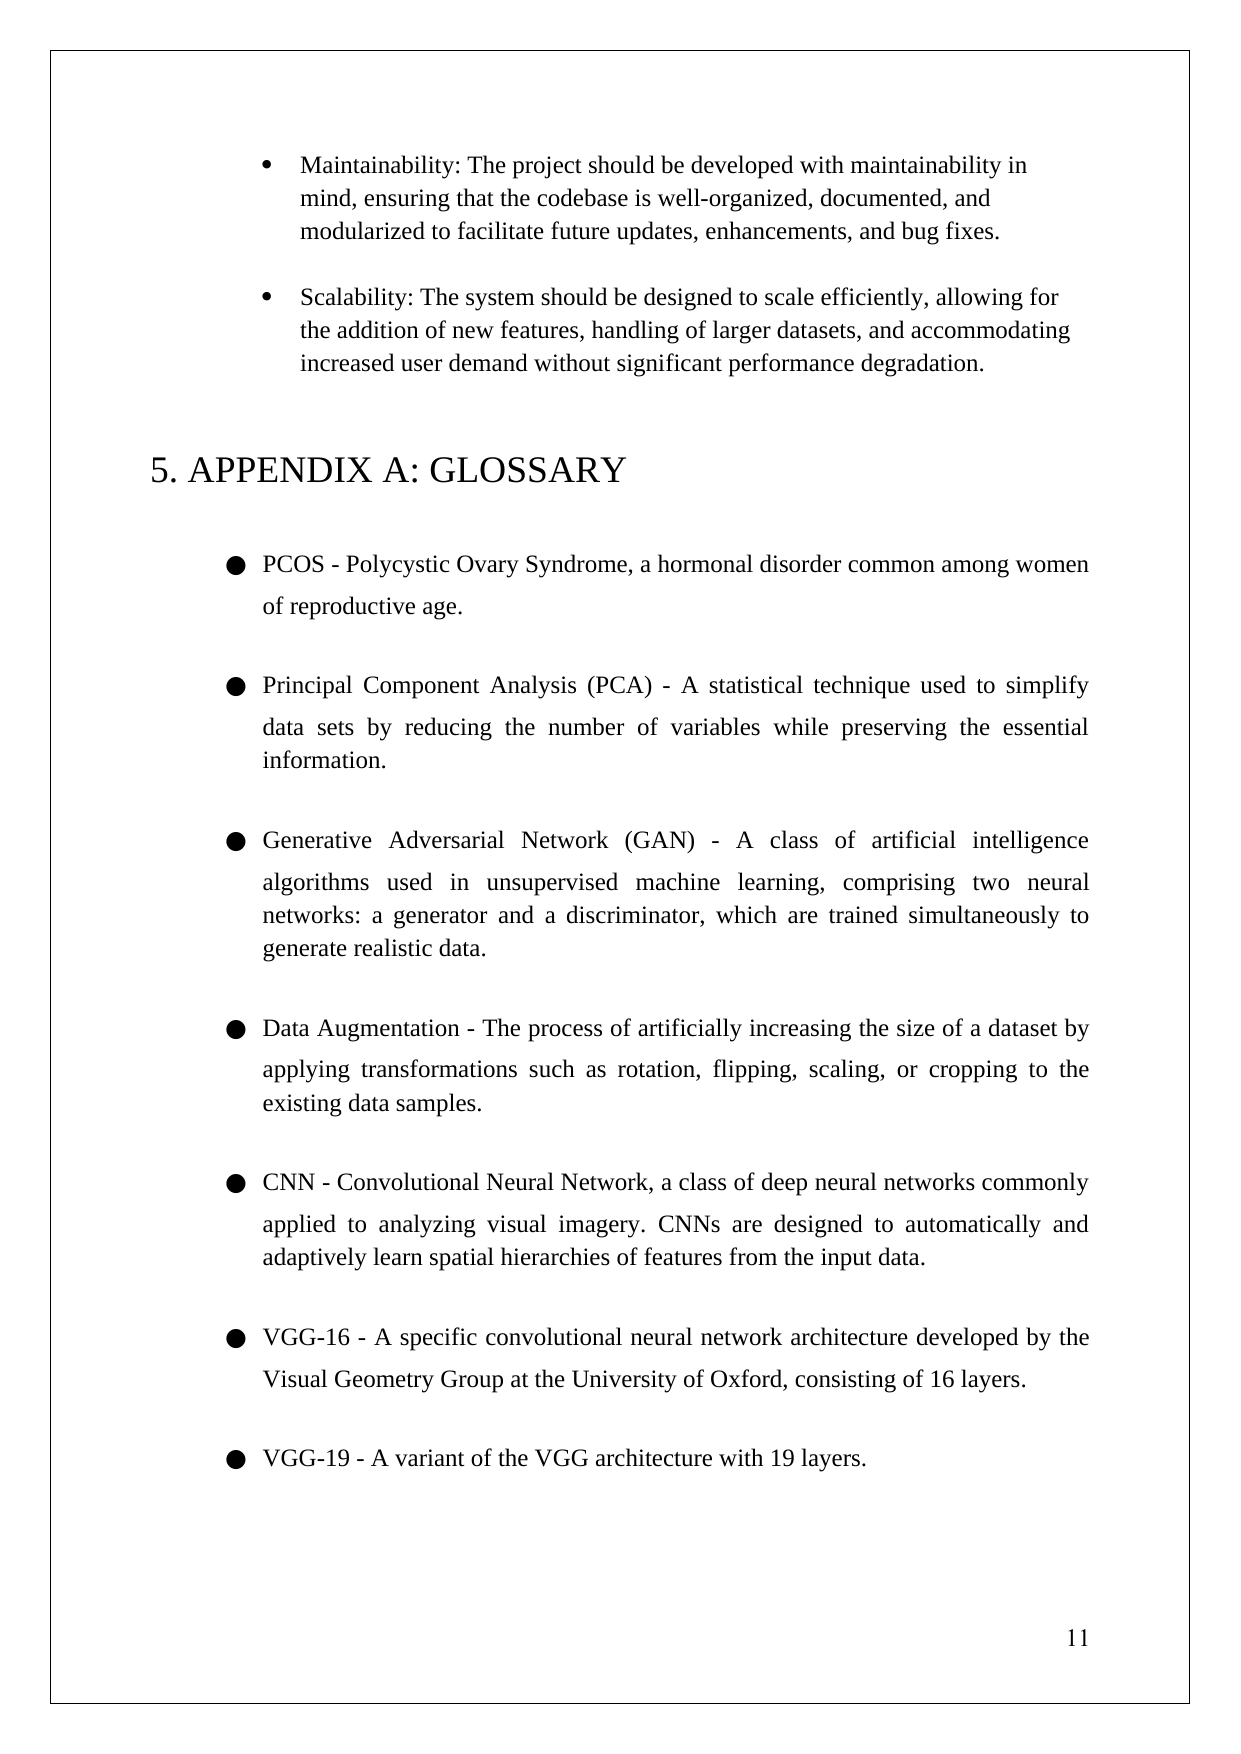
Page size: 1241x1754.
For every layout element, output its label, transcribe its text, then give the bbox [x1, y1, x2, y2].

list CNN - Convolutional Neural Network, a class of deep neural networks commonly applied to analyzing visual imagery. CNNs are designed to automatically and adaptively learn spatial hierarchies of features from the input data. [225, 1154, 1090, 1271]
list PCOS - Polycystic Ovary Syndrome, a hormonal disorder common among women of reproductive age. [225, 535, 1090, 619]
list Maintainability: The project should be developed with maintainability in mind, ensuring that the codebase is well-organized, documented, and modularized to facilitate future updates, enhancements, and bug fixes. [262, 150, 1090, 245]
list APPENDIX A: GLOSSARY [150, 447, 1090, 490]
list Data Augmentation - The process of artificially increasing the size of a dataset by applying transformations such as rotation, flipping, scaling, or cropping to the existing data samples. [225, 999, 1090, 1116]
list Scalability: The system should be designed to scale efficiently, allowing for the addition of new features, handling of larger datasets, and accommodating increased user demand without significant performance degradation. [262, 282, 1090, 377]
list Principal Component Analysis (PCA) - A statistical technique used to simplify data sets by reducing the number of variables while preserving the essential information. [225, 657, 1090, 774]
list Generative Adversarial Network (GAN) - A class of artificial intelligence algorithms used in unsupervised machine learning, comprising two neural networks: a generator and a discriminator, which are trained simultaneously to generate realistic data. [225, 811, 1090, 962]
list VGG-19 - A variant of the VGG architecture with 19 layers. [225, 1430, 1090, 1481]
list VGG-16 - A specific convolutional neural network architecture developed by the Visual Geometry Group at the University of Oxford, consisting of 16 layers. [225, 1308, 1090, 1392]
